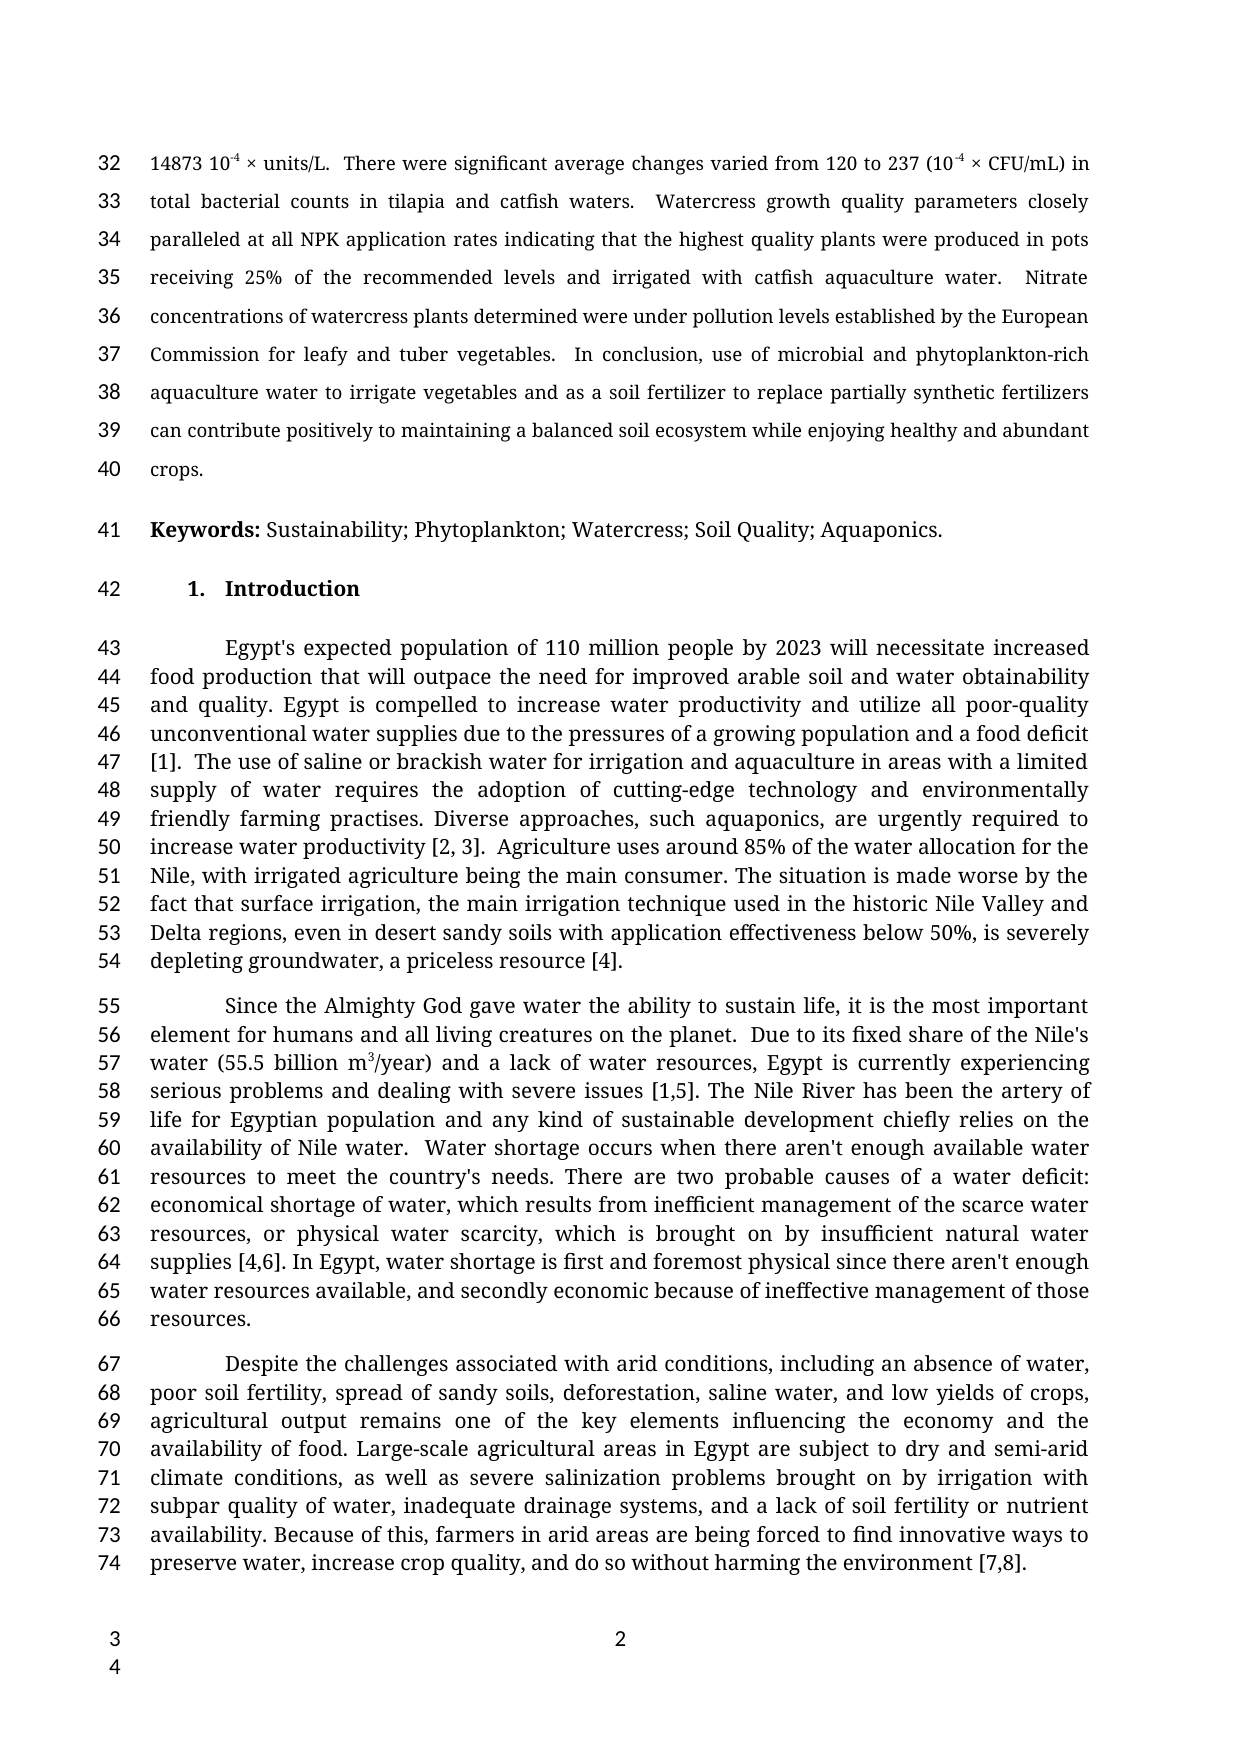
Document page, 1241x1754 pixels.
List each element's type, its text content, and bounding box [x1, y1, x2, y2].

text Keywords: Sustainability; Phytoplankton; Watercress; Soil Quality; Aquaponics. [150, 515, 1090, 543]
text Since the Almighty God gave water the ability to sustain life, it is the most important element for humans and all living creatures on the planet. Due to its fixed share of the Nile's water (55.5 billion m3/year) and a lack of water resources, Egypt is currently experiencing serious problems and dealing with severe issues [1,5]. The Nile River has been the artery of life for Egyptian population and any kind of sustainable development chiefly relies on the availability of Nile water. Water shortage occurs when there aren't enough available water resources to meet the country's needs. There are two probable causes of a water deficit: economical shortage of water, which results from inefficient management of the scarce water resources, or physical water scarcity, which is brought on by insufficient natural water supplies [4,6]. In Egypt, water shortage is first and foremost physical since there aren't enough water resources available, and secondly economic because of ineffective management of those resources. [150, 991, 1090, 1333]
list Introduction [187, 574, 1090, 603]
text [150, 150, 1090, 481]
text Egypt's expected population of 110 million people by 2023 will necessitate increased food production that will outpace the need for improved arable soil and water obtainability and quality. Egypt is compelled to increase water productivity and utilize all poor-quality unconventional water supplies due to the pressures of a growing population and a food deficit [1]. The use of saline or brackish water for irrigation and aquaculture in areas with a limited supply of water requires the adoption of cutting-edge technology and environmentally friendly farming practises. Diverse approaches, such aquaponics, are urgently required to increase water productivity [2, 3]. Agriculture uses around 85% of the water allocation for the Nile, with irrigated agriculture being the main consumer. The situation is made worse by the fact that surface irrigation, the main irrigation technique used in the historic Nile Valley and Delta regions, even in desert sandy soils with application effectiveness below 50%, is severely depleting groundwater, a priceless resource [4]. [150, 633, 1090, 975]
text Despite the challenges associated with arid conditions, including an absence of water, poor soil fertility, spread of sandy soils, deforestation, saline water, and low yields of crops, agricultural output remains one of the key elements influencing the economy and the availability of food. Large-scale agricultural areas in Egypt are subject to dry and semi-arid climate conditions, as well as severe salinization problems brought on by irrigation with subpar quality of water, inadequate drainage systems, and a lack of soil fertility or nutrient availability. Because of this, farmers in arid areas are being forced to find innovative ways to preserve water, increase crop quality, and do so without harming the environment [7,8]. [150, 1349, 1090, 1577]
